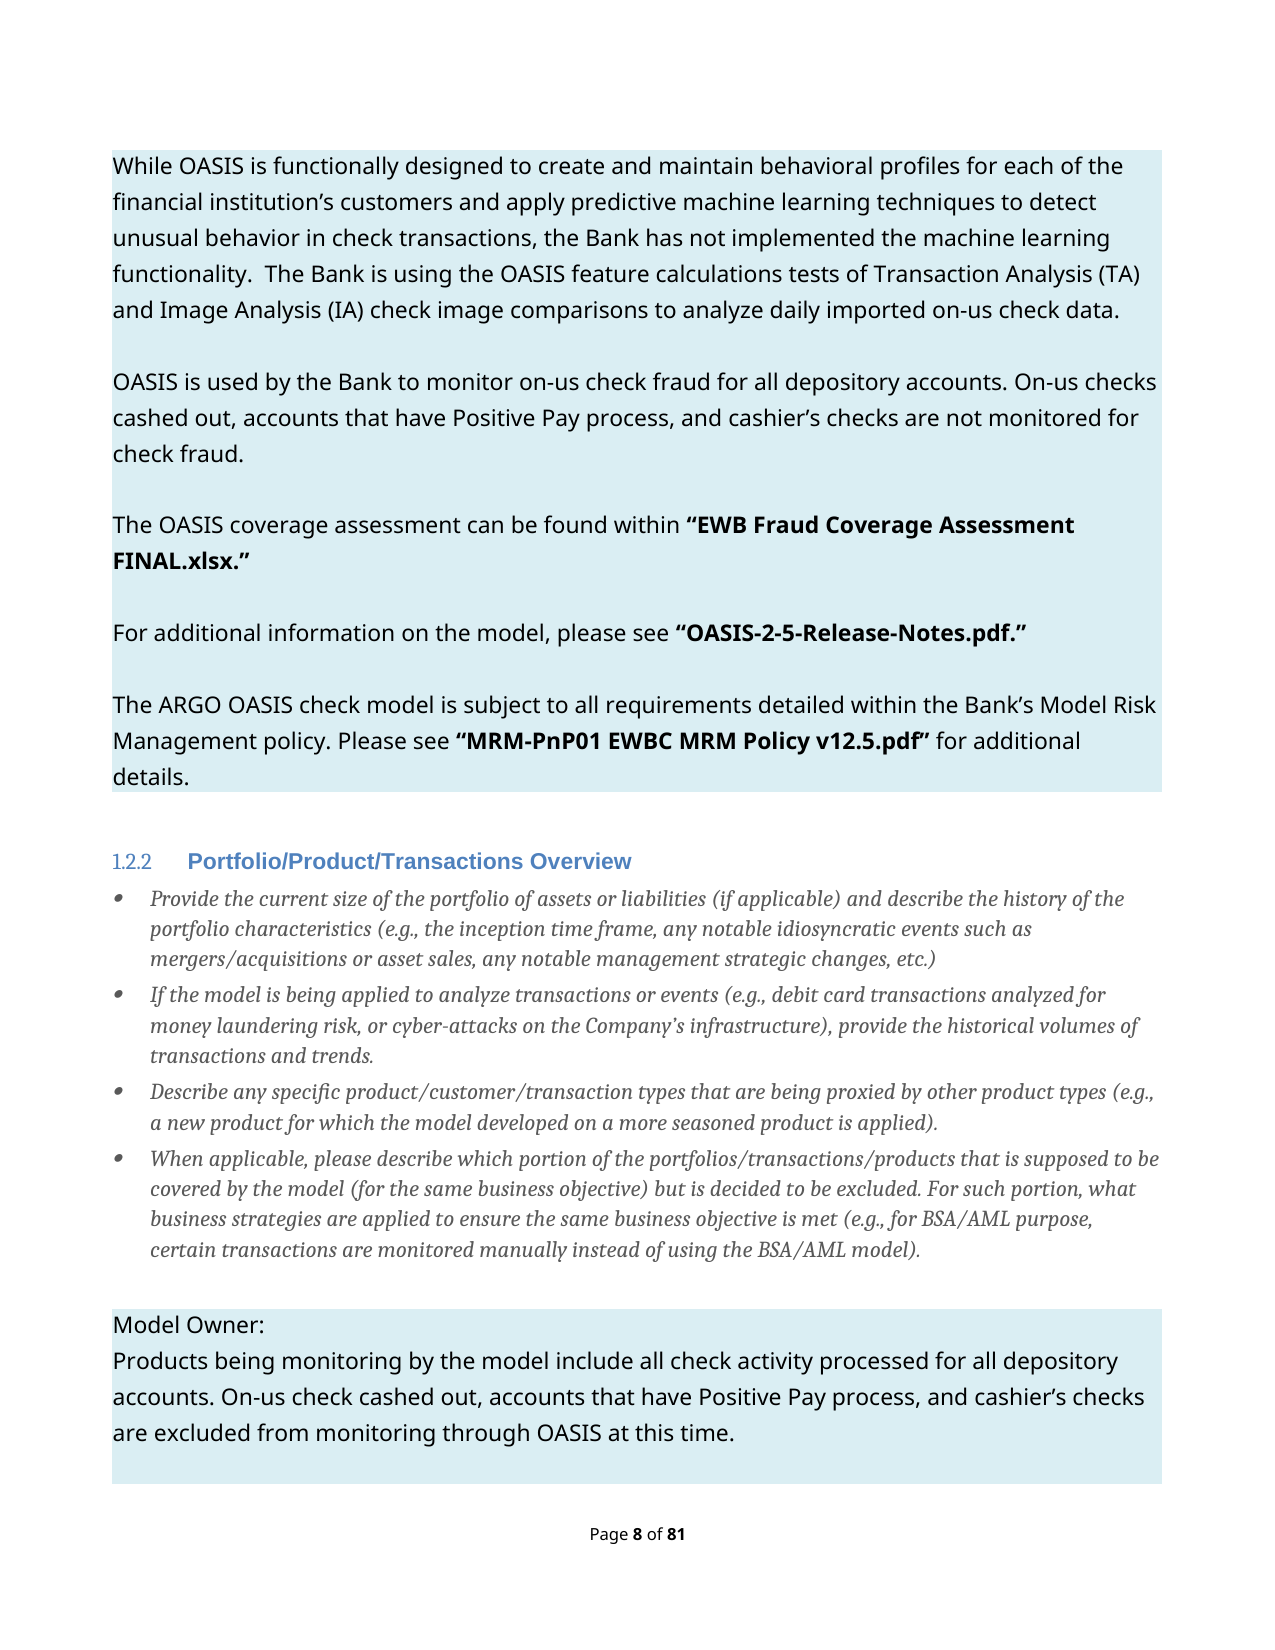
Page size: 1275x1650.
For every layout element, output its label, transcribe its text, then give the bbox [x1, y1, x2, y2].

text The ARGO OASIS check model is subject to all requirements detailed within the Bank’s Model Risk Management policy. Please see “MRM-PnP01 EWBC MRM Policy v12.5.pdf” for additional details. [112, 689, 1162, 792]
list When applicable, please describe which portion of the portfolios/transactions/products that is supposed to be covered by the model (for the same business objective) but is decided to be excluded. For such portion, what business strategies are applied to ensure the same business objective is met (e.g., for BSA/AML purpose, certain transactions are monitored manually instead of using the BSA/AML model). [112, 1146, 1162, 1263]
text Model Owner: [112, 1309, 1162, 1341]
text While OASIS is functionally designed to create and maintain behavioral profiles for each of the financial institution’s customers and apply predictive machine learning techniques to detect unusual behavior in check transactions, the Bank has not implemented the machine learning functionality. The Bank is using the OASIS feature calculations tests of Transaction Analysis (TA) and Image Analysis (IA) check image comparisons to analyze daily imported on-us check data. [112, 150, 1162, 325]
list Provide the current size of the portfolio of assets or liabilities (if applicable) and describe the history of the portfolio characteristics (e.g., the inception time frame, any notable idiosyncratic events such as mergers/acquisitions or asset sales, any notable management strategic changes, etc.) [112, 885, 1162, 972]
text For additional information on the model, please see “OASIS-2-5-Release-Notes.pdf.” [112, 617, 1162, 648]
text OASIS is used by the Bank to monitor on-us check fraud for all depository accounts. On-us checks cashed out, accounts that have Positive Pay process, and cashier’s checks are not monitored for check fraud. [112, 366, 1162, 469]
text Products being monitoring by the model include all check activity processed for all depository accounts. On-us check cashed out, accounts that have Positive Pay process, and cashier’s checks are excluded from monitoring through OASIS at this time. [112, 1345, 1162, 1448]
text The OASIS coverage assessment can be found within “EWB Fraud Coverage Assessment FINAL.xlsx.” [112, 509, 1162, 577]
subtitle Portfolio/Product/Transactions Overview [112, 848, 1162, 875]
list If the model is being applied to analyze transactions or events (e.g., debit card transactions analyzed for money laundering risk, or cyber-attacks on the Company’s infrastructure), provide the historical volumes of transactions and trends. [112, 982, 1162, 1069]
list Describe any specific product/customer/transaction types that are being proxied by other product types (e.g., a new product for which the model developed on a more seasoned product is applied). [112, 1079, 1162, 1136]
